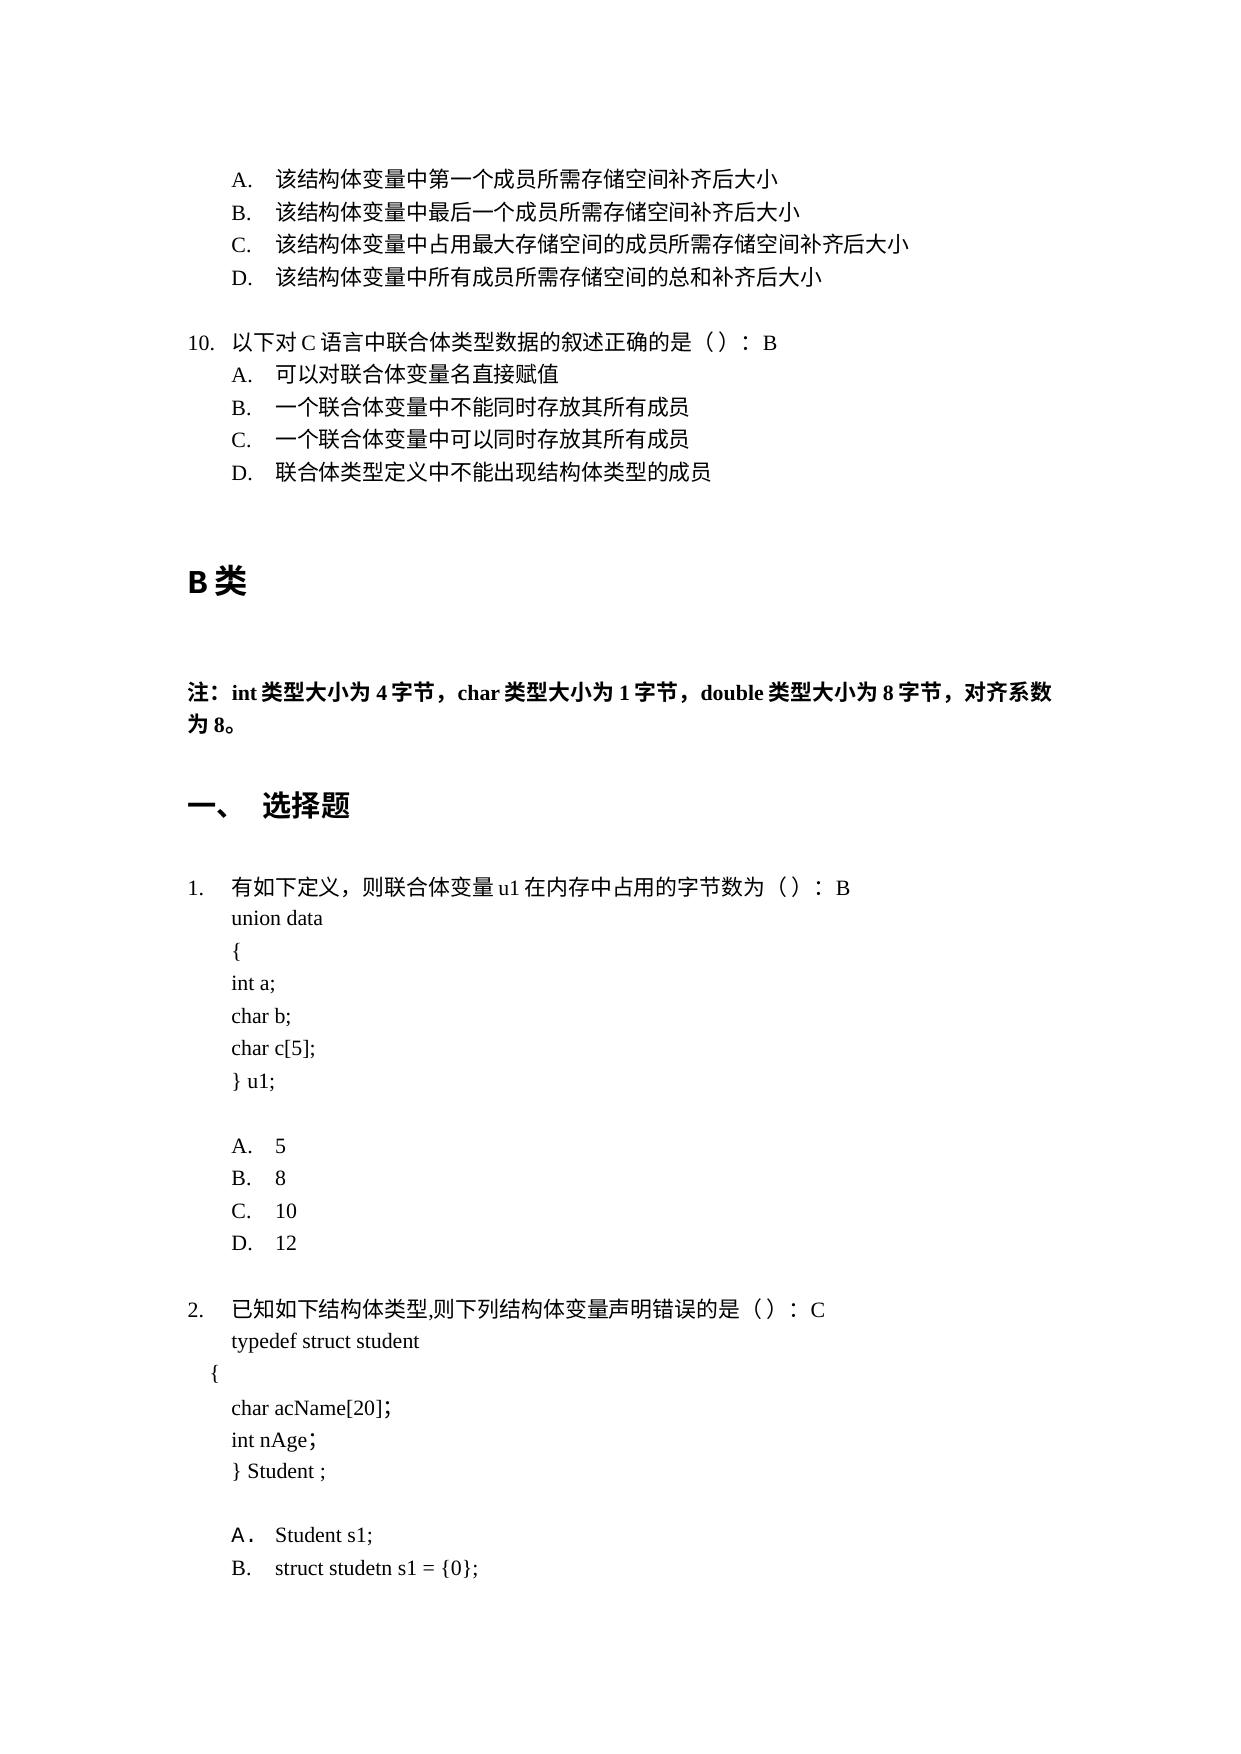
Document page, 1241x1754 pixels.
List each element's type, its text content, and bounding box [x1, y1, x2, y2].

list 12 [231, 1227, 1053, 1259]
list 8 [231, 1162, 1053, 1194]
list 一个联合体变量中不能同时存放其所有成员 [231, 389, 1053, 422]
list Student s1; [231, 1519, 1053, 1552]
list 该结构体变量中最后一个成员所需存储空间补齐后大小 [231, 194, 1053, 227]
text { [187, 1357, 1053, 1389]
text char acName[20]； [187, 1389, 1053, 1422]
text int a; [231, 967, 1053, 999]
list 一个联合体变量中可以同时存放其所有成员 [231, 422, 1053, 454]
list 已知如下结构体类型,则下列结构体变量声明错误的是（ ）：C [187, 1292, 1053, 1324]
text { [231, 934, 1053, 967]
list 5 [231, 1129, 1053, 1162]
text 注：int类型大小为4字节，char类型大小为1字节，double类型大小为8字节，对齐系数为8。 [187, 674, 1053, 739]
list 以下对C语言中联合体类型数据的叙述正确的是（ ）：B [187, 324, 1053, 357]
list 选择题 [187, 772, 1053, 837]
text union data [231, 902, 1053, 934]
list 联合体类型定义中不能出现结构体类型的成员 [231, 454, 1053, 487]
list 有如下定义，则联合体变量u1在内存中占用的字节数为（ ）：B [187, 869, 1053, 902]
text } u1; [231, 1064, 1053, 1097]
text char c[5]; [231, 1032, 1053, 1064]
text typedef struct student [231, 1324, 1053, 1357]
list struct studetn s1 = {0}; [231, 1552, 1053, 1584]
list 10 [231, 1194, 1053, 1227]
list 该结构体变量中第一个成员所需存储空间补齐后大小 [231, 162, 1053, 194]
text int nAge； [187, 1422, 1053, 1454]
subtitle B类 [187, 547, 1053, 612]
text char b; [231, 999, 1053, 1032]
list 该结构体变量中所有成员所需存储空间的总和补齐后大小 [231, 259, 1053, 292]
list 可以对联合体变量名直接赋值 [231, 357, 1053, 389]
list 该结构体变量中占用最大存储空间的成员所需存储空间补齐后大小 [231, 227, 1053, 259]
text } Student ; [231, 1454, 1053, 1487]
